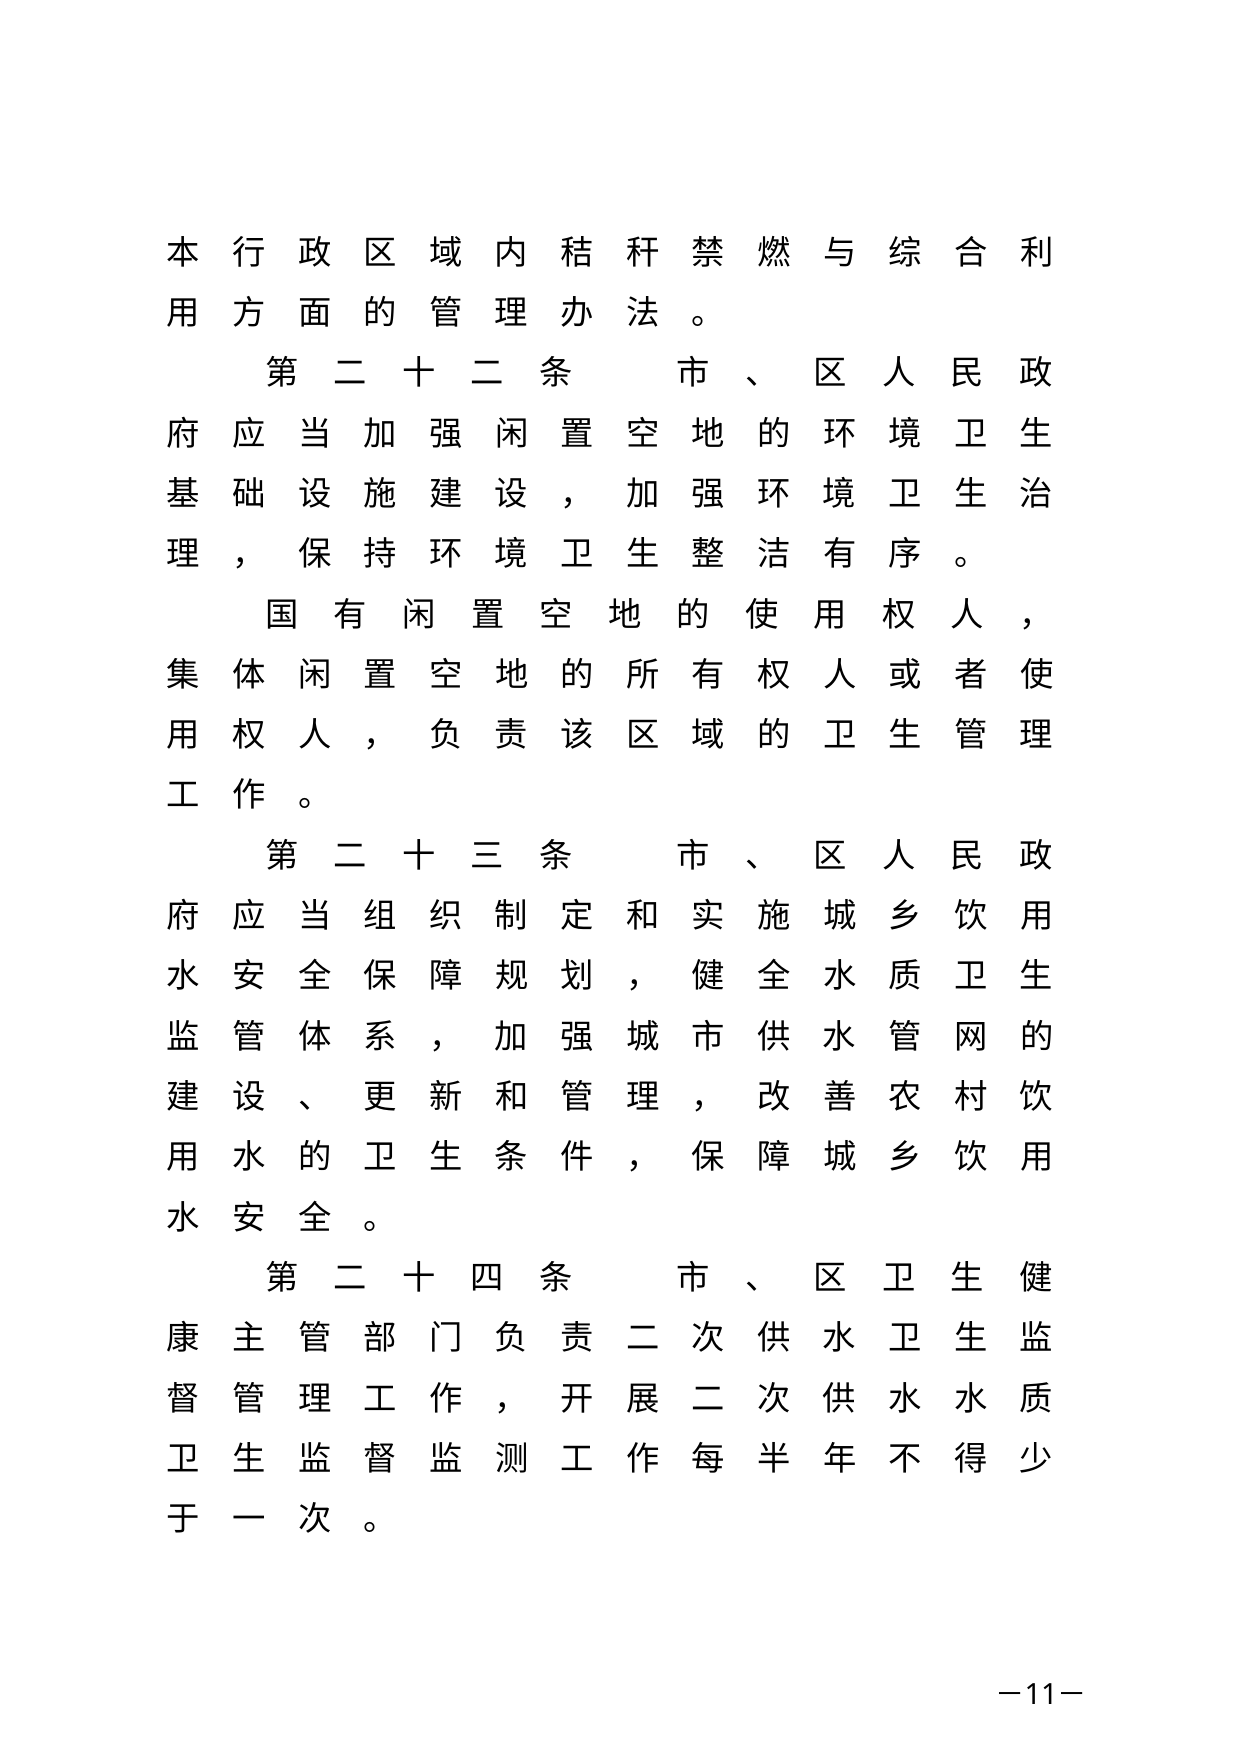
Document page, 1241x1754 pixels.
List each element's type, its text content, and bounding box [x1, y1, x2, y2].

text 第二十三条 市、区人民政府应当组织制定和实施城乡饮用水安全保障规划，健全水质卫生监管体系，加强城市供水管网的建设、更新和管理，改善农村饮用水的卫生条件，保障城乡饮用水安全。 [167, 822, 1085, 1245]
text 国有闲置空地的使用权人，集体闲置空地的所有权人或者使用权人，负责该区域的卫生管理工作。 [167, 581, 1085, 822]
text 第二十四条 市、区卫生健康主管部门负责二次供水卫生监督管理工作，开展二次供水水质卫生监督监测工作每半年不得少于一次。 [167, 1245, 1085, 1546]
text 第二十二条 市、区人民政府应当加强闲置空地的环境卫生基础设施建设，加强环境卫生治理，保持环境卫生整洁有序。 [167, 340, 1085, 581]
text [167, 219, 1085, 340]
